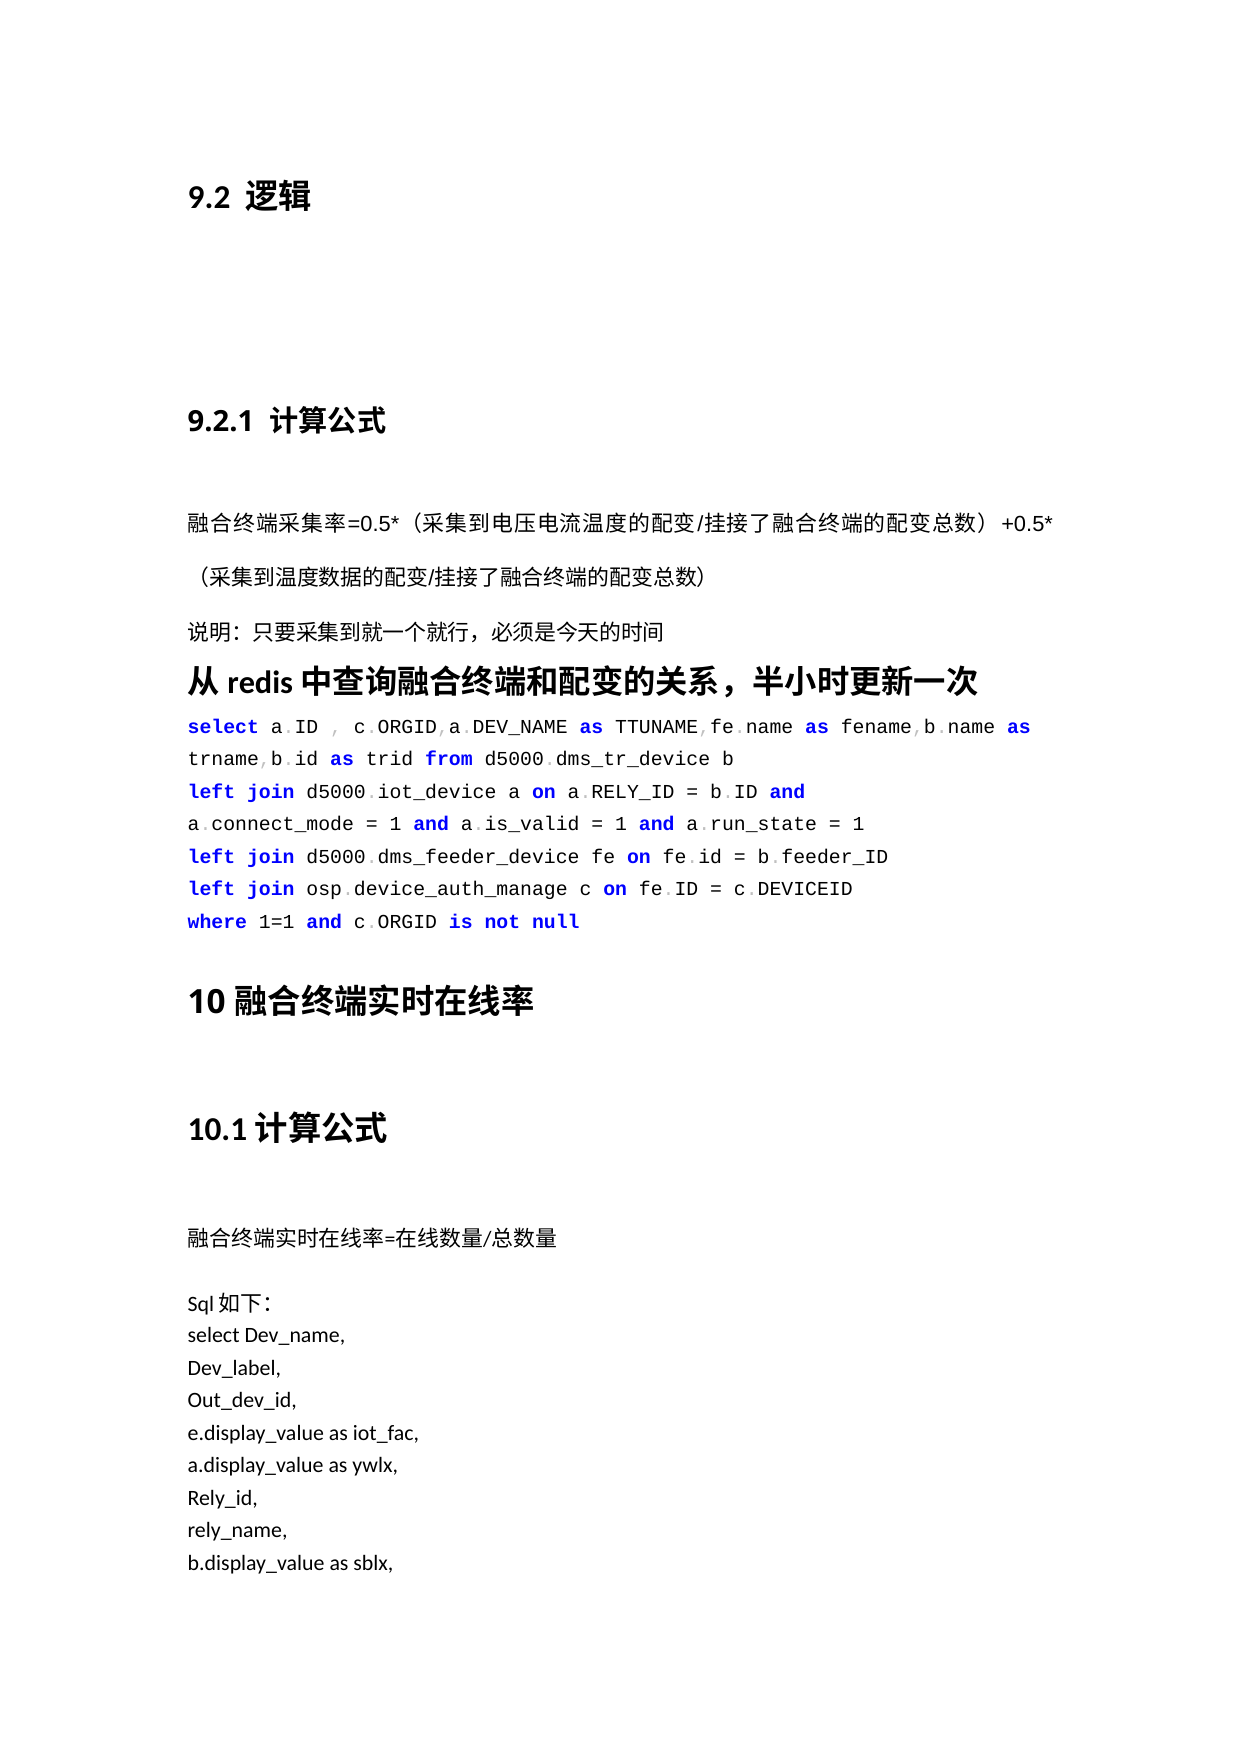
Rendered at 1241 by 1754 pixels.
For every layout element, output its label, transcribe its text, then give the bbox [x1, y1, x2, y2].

text a.connect_mode = 1 and a.is_valid = 1 and a.run_state = 1 [187, 809, 1053, 842]
subtitle 9.2 逻辑 [187, 162, 1053, 227]
text rely_name, [187, 1513, 1053, 1546]
text 从 redis 中查询融合终端和配变的关系，半小时更新一次 [187, 647, 1053, 712]
text 融合终端实时在线率=在线数量/总数量 [187, 1221, 1053, 1253]
text select Dev_name, [187, 1318, 1053, 1351]
text left join d5000.dms_feeder_device fe on fe.id = b.feeder_ID [187, 842, 1053, 874]
text a.display_value as ywlx, [187, 1448, 1053, 1481]
text left join d5000.iot_device a on a.RELY_ID = b.ID and [187, 777, 1053, 809]
text Rely_id, [187, 1481, 1053, 1513]
text Sql如下： [187, 1286, 1053, 1318]
text select a.ID , c.ORGID,a.DEV_NAME as TTUNAME,fe.name as fename,b.name as [187, 712, 1053, 744]
text trname,b.id as trid from d5000.dms_tr_device b [187, 744, 1053, 777]
text where 1=1 and c.ORGID is not null [187, 907, 1053, 939]
text b.display_value as sblx, [187, 1546, 1053, 1578]
subtitle 9.2.1 计算公式 [187, 386, 1053, 451]
text Dev_label, [187, 1351, 1053, 1383]
text 融合终端采集率=0.5*（采集到电压电流温度的配变/挂接了融合终端的配变总数）+0.5*（采集到温度数据的配变/挂接了融合终端的配变总数） [187, 505, 1053, 592]
text left join osp.device_auth_manage c on fe.ID = c.DEVICEID [187, 874, 1053, 907]
subtitle 10.1 计算公式 [187, 1094, 1053, 1159]
text Out_dev_id, [187, 1383, 1053, 1416]
subtitle 10 融合终端实时在线率 [187, 966, 1053, 1031]
text e.display_value as iot_fac, [187, 1416, 1053, 1448]
text 说明：只要采集到就一个就行，必须是今天的时间 [187, 614, 1053, 647]
